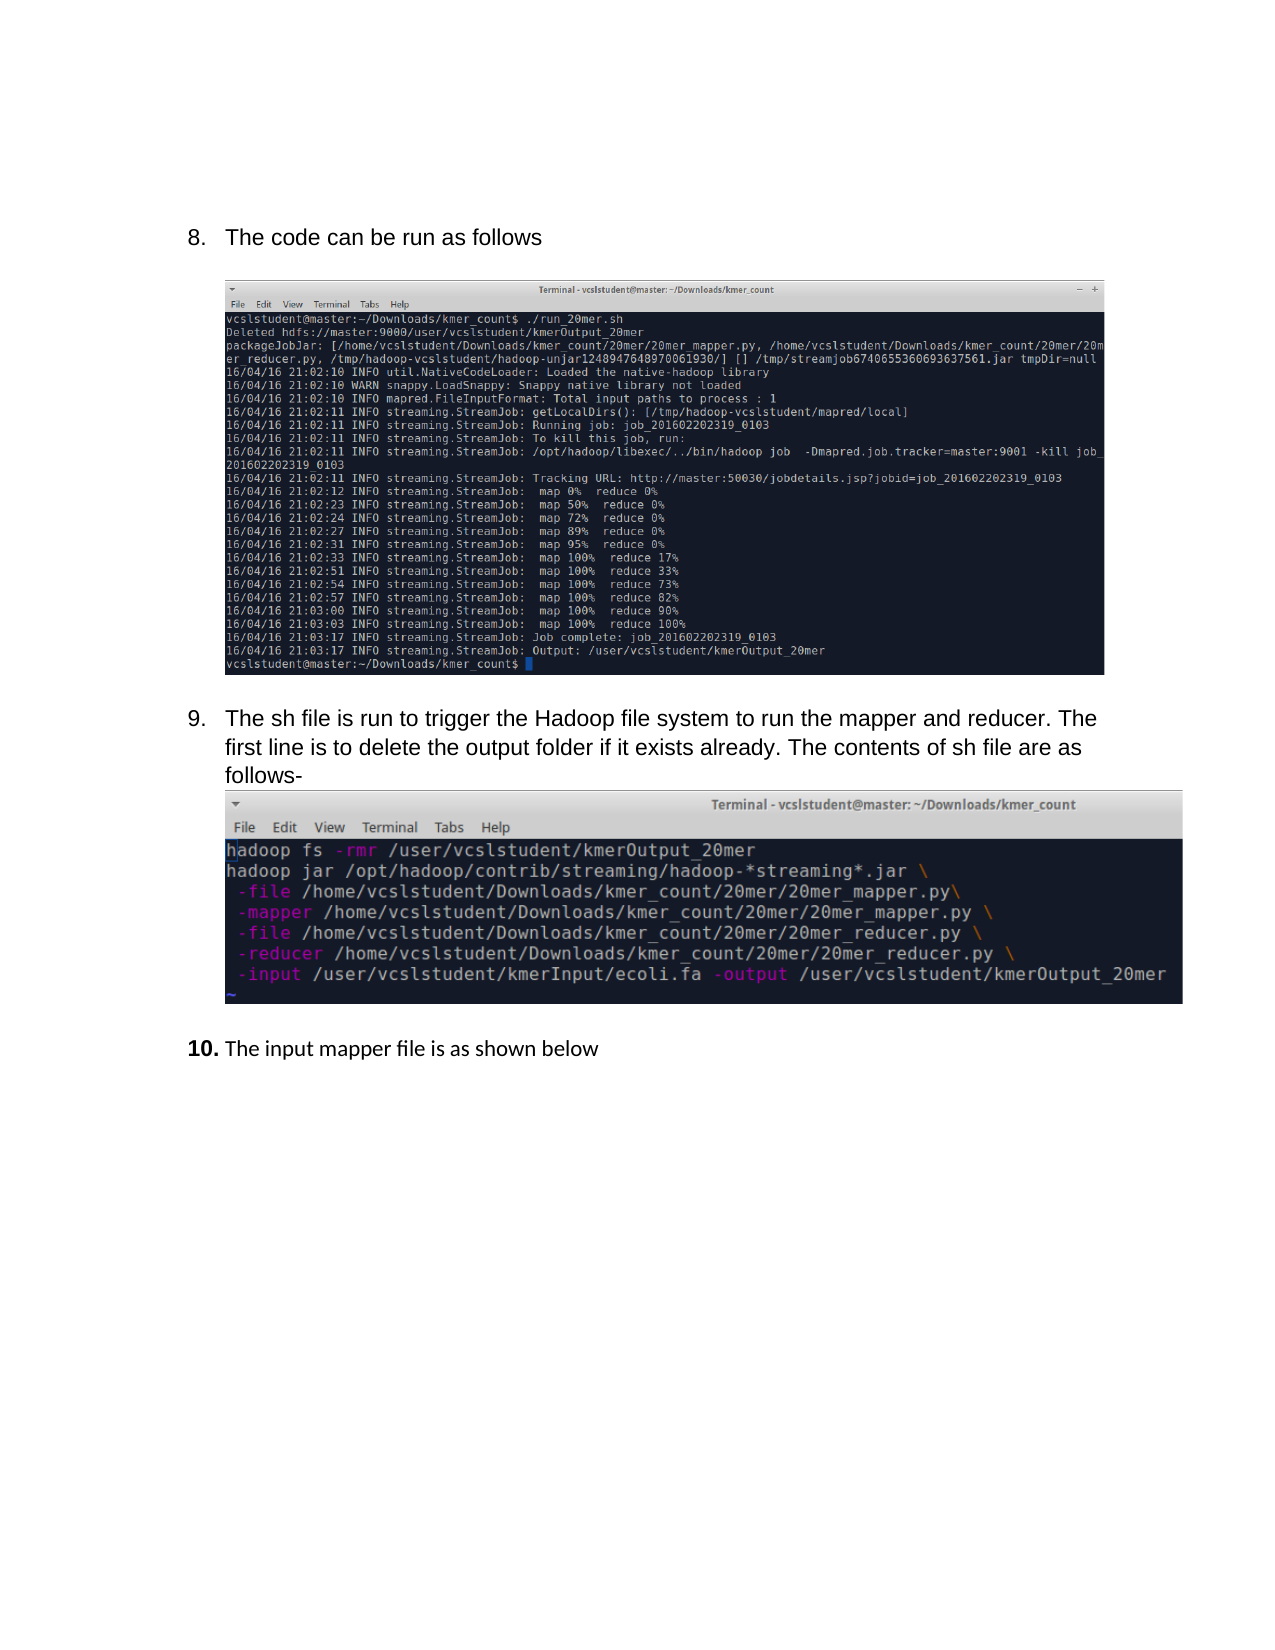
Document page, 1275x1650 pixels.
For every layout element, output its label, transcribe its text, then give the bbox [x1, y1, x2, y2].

picture [225, 280, 1105, 675]
list The input mapper file is as shown below [187, 1034, 1125, 1062]
picture [225, 790, 1183, 1004]
list The code can be run as follows [187, 223, 1125, 250]
list The sh file is run to trigger the Hadoop file system to run the mapper and reducer. The first line is to delete the output folder if it exists already. The contents of sh file are as follows- [187, 705, 1125, 788]
